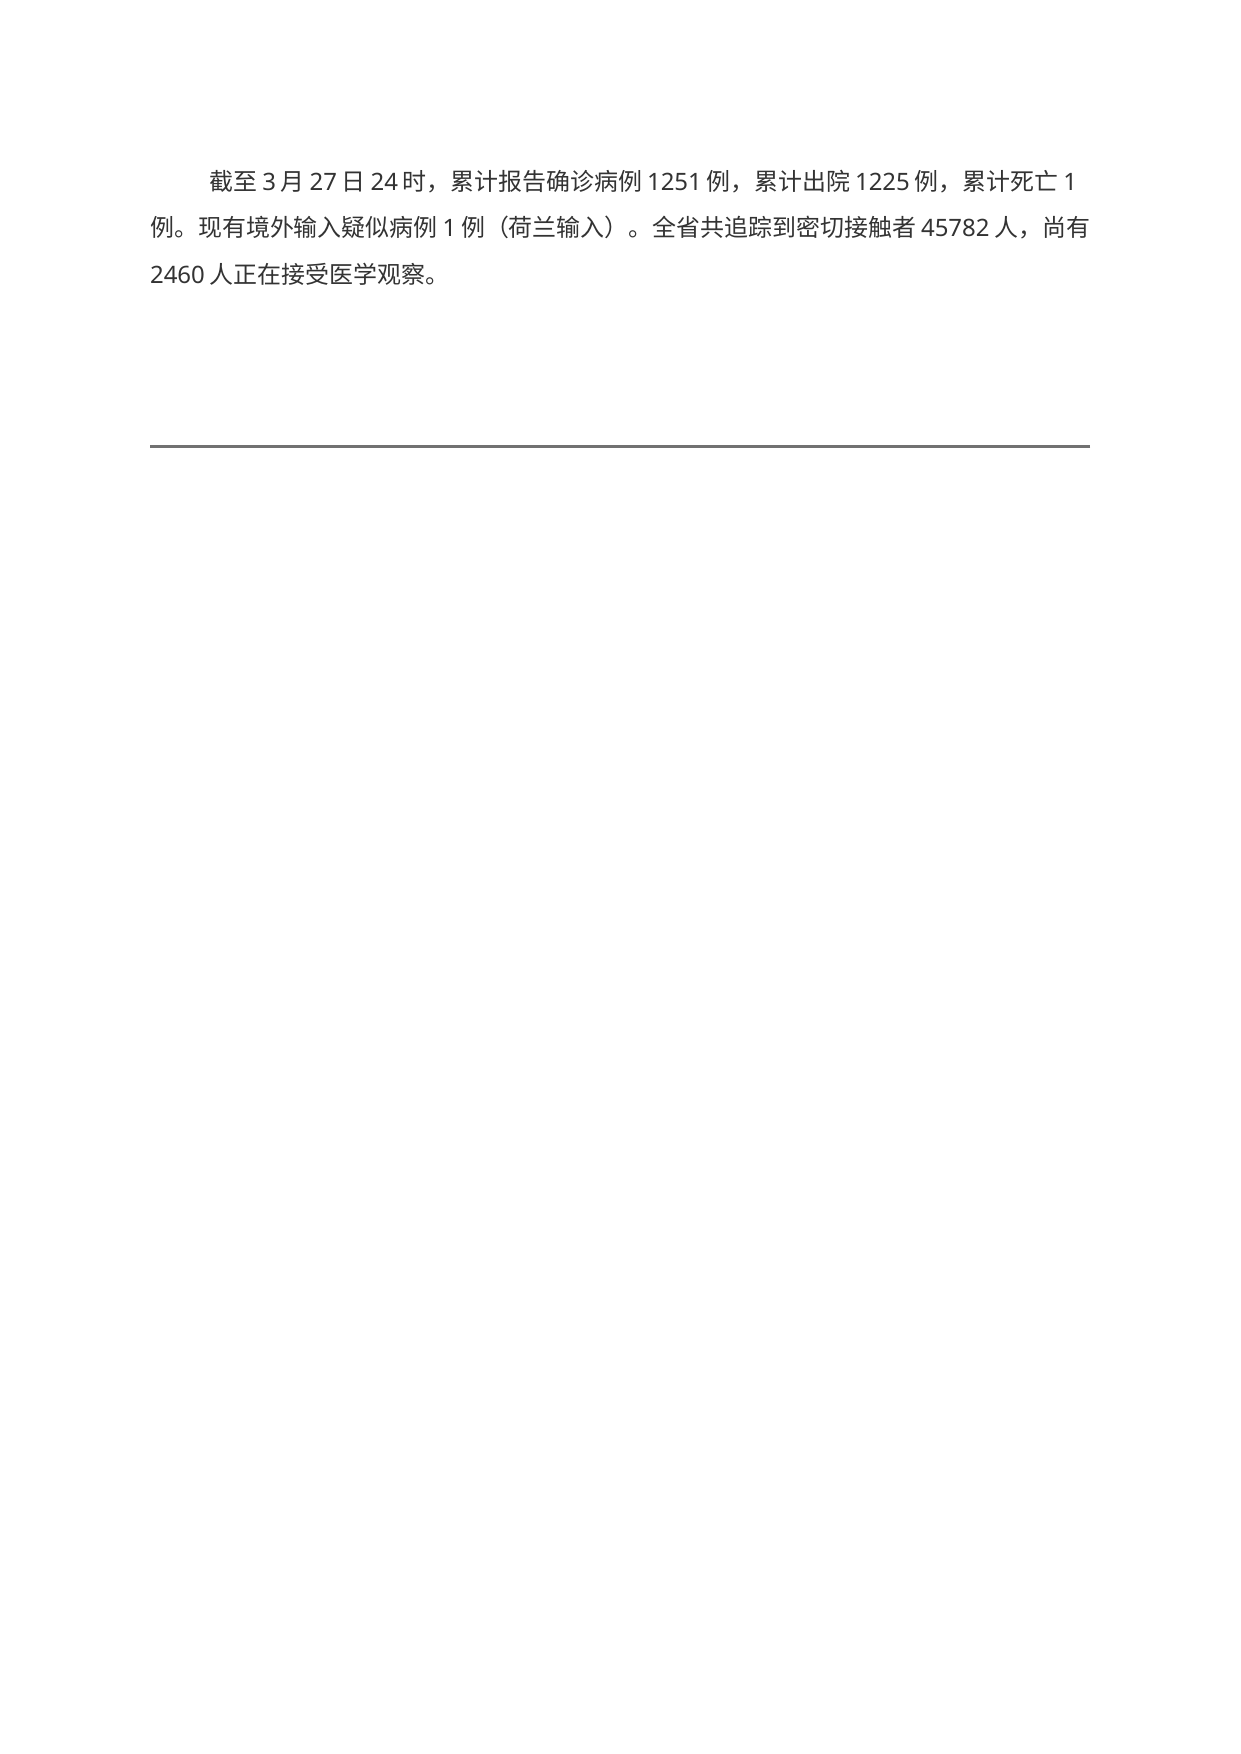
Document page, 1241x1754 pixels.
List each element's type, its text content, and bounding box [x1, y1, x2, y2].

text 截至3月27日24时，累计报告确诊病例1251例，累计出院1225例，累计死亡1例。现有境外输入疑似病例1例（荷兰输入）。全省共追踪到密切接触者45782人，尚有2460人正在接受医学观察。 [150, 150, 1090, 291]
